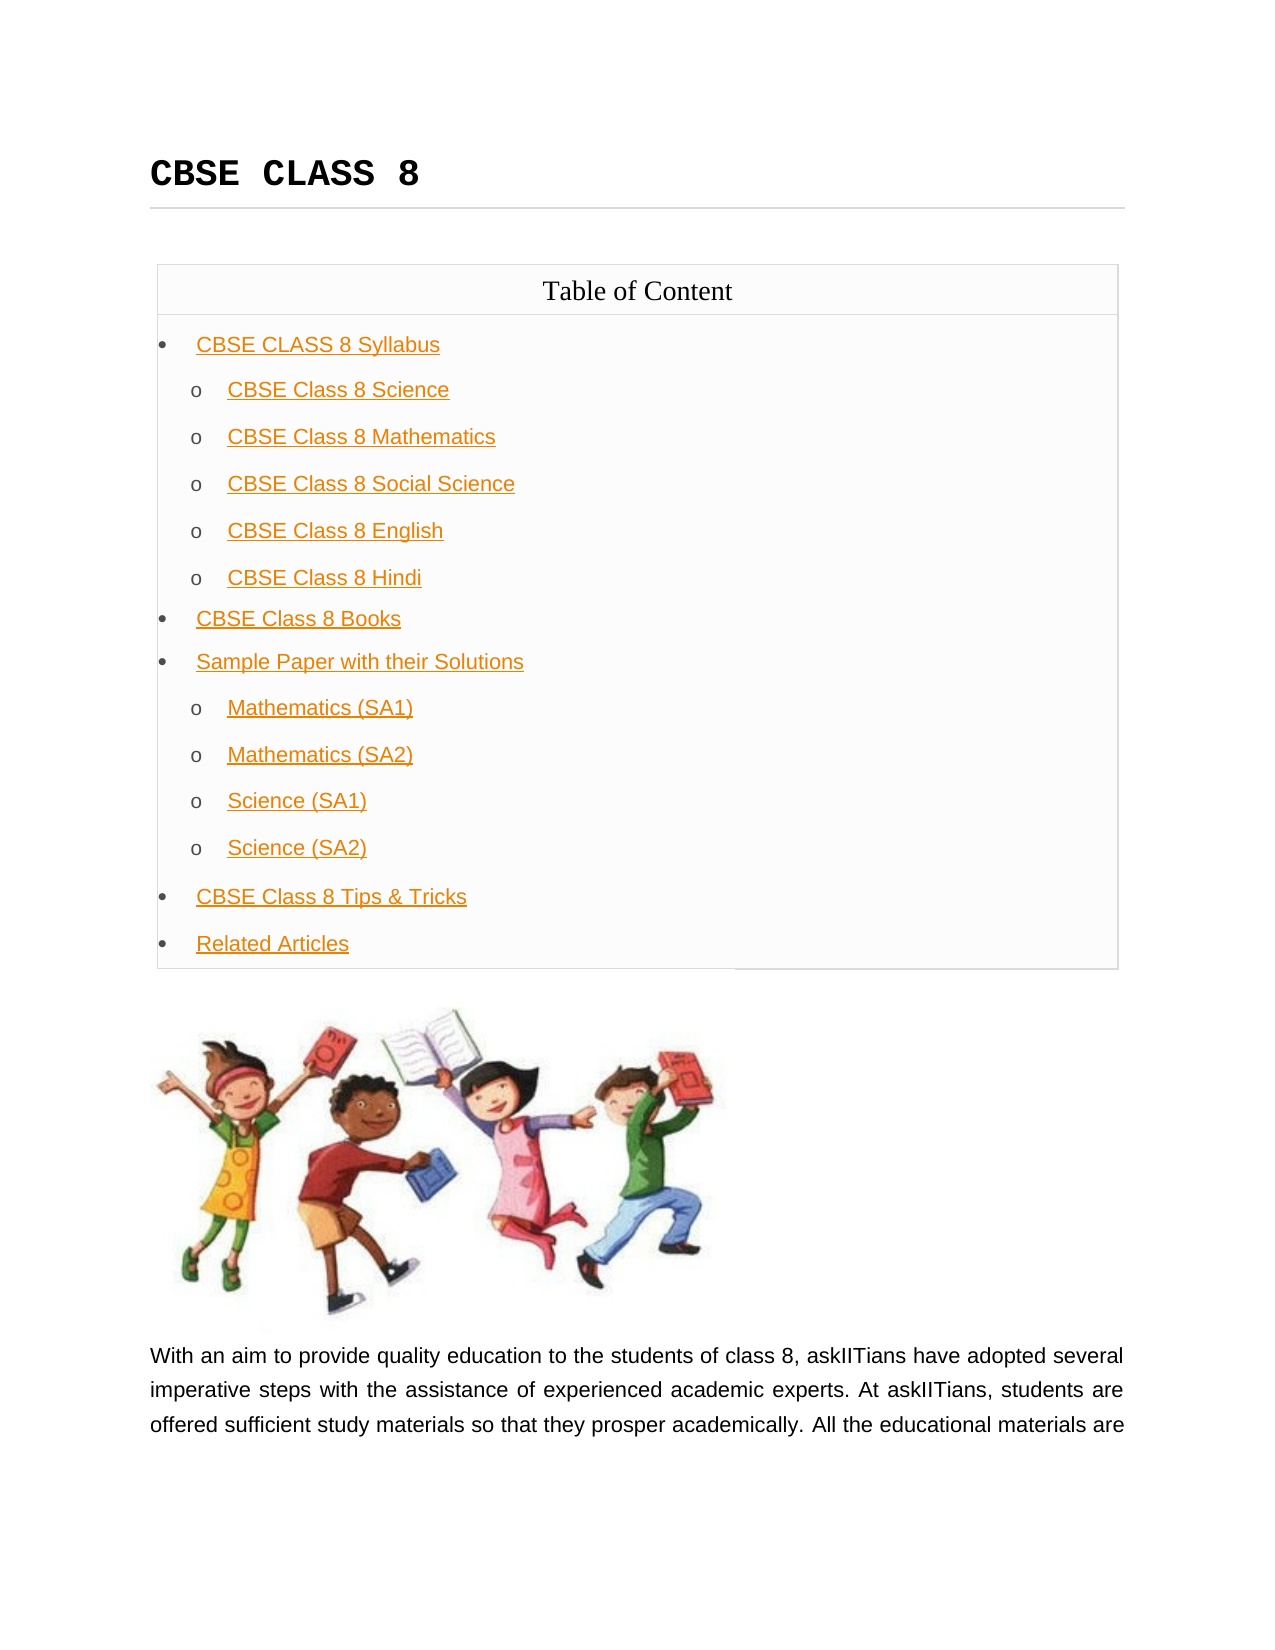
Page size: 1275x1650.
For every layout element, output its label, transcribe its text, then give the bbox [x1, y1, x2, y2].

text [150, 970, 1125, 1437]
table_cell CBSE CLASS 8 Syllabus CBSE Class 8 Science CBSE Class 8 Mathematics CBSE Class 8 Social Science CBSE Class 8 English CBSE Class 8 Hindi CBSE Class 8 Books Sample Paper with their Solutions Mathematics (SA1) Mathematics (SA2) Science (SA1) Science (SA2) CBSE Class 8 Tips & Tricks Related Articles [158, 315, 1117, 968]
text CBSE CLASS 8 [150, 150, 1125, 207]
picture [150, 969, 736, 1334]
table_header Table of Content [158, 265, 1117, 313]
